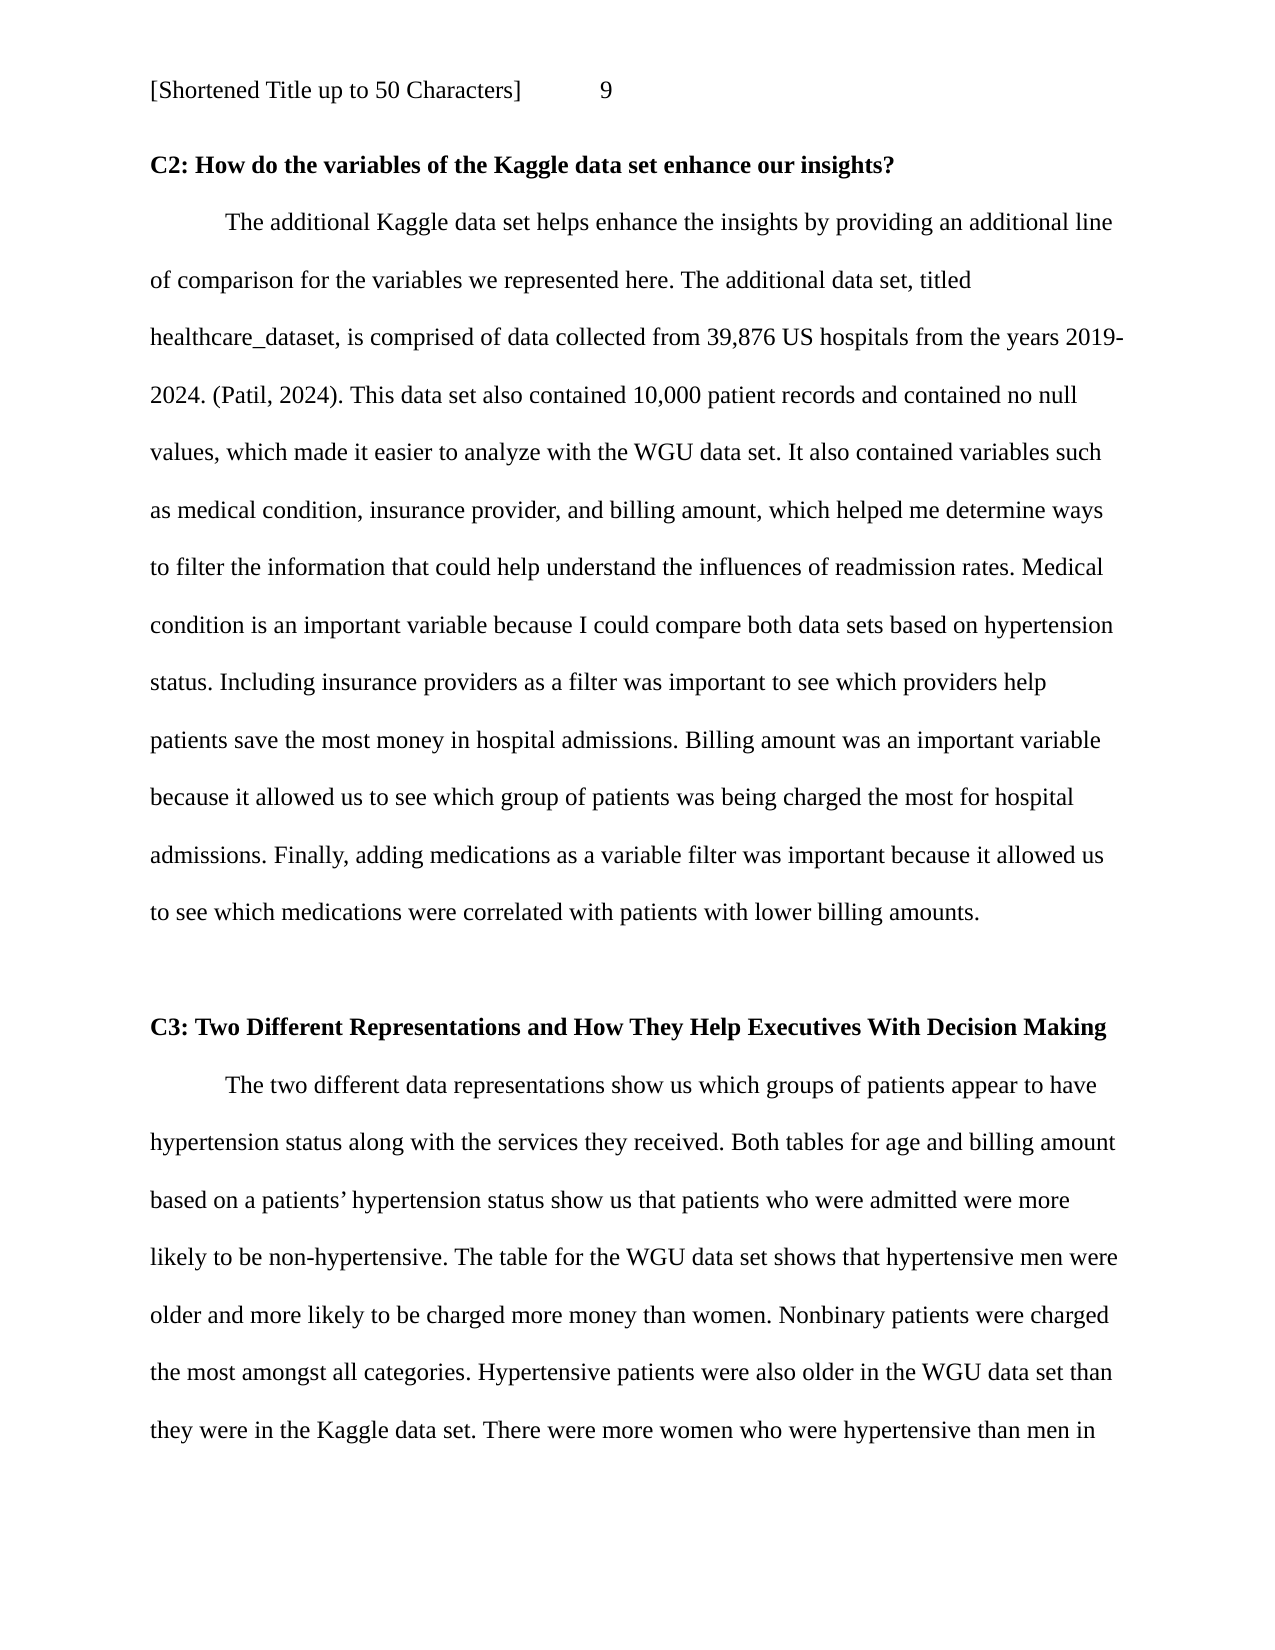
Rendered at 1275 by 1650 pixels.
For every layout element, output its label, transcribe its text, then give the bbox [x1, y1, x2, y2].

text The additional Kaggle data set helps enhance the insights by providing an additional line of comparison for the variables we represented here. The additional data set, titled healthcare_dataset, is comprised of data collected from 39,876 US hospitals from the years 2019-2024. (Patil, 2024). This data set also contained 10,000 patient records and contained no null values, which made it easier to analyze with the WGU data set. It also contained variables such as medical condition, insurance provider, and billing amount, which helped me determine ways to filter the information that could help understand the influences of readmission rates. Medical condition is an important variable because I could compare both data sets based on hypertension status. Including insurance providers as a filter was important to see which providers help patients save the most money in hospital admissions. Billing amount was an important variable because it allowed us to see which group of patients was being charged the most for hospital admissions. Finally, adding medications as a variable filter was important because it allowed us to see which medications were correlated with patients with lower billing amounts. [150, 207, 1125, 926]
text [150, 1070, 1125, 1444]
subtitle C2: How do the variables of the Kaggle data set enhance our insights? [150, 150, 1125, 179]
subtitle C3: Two Different Representations and How They Help Executives With Decision Making [150, 1012, 1125, 1041]
